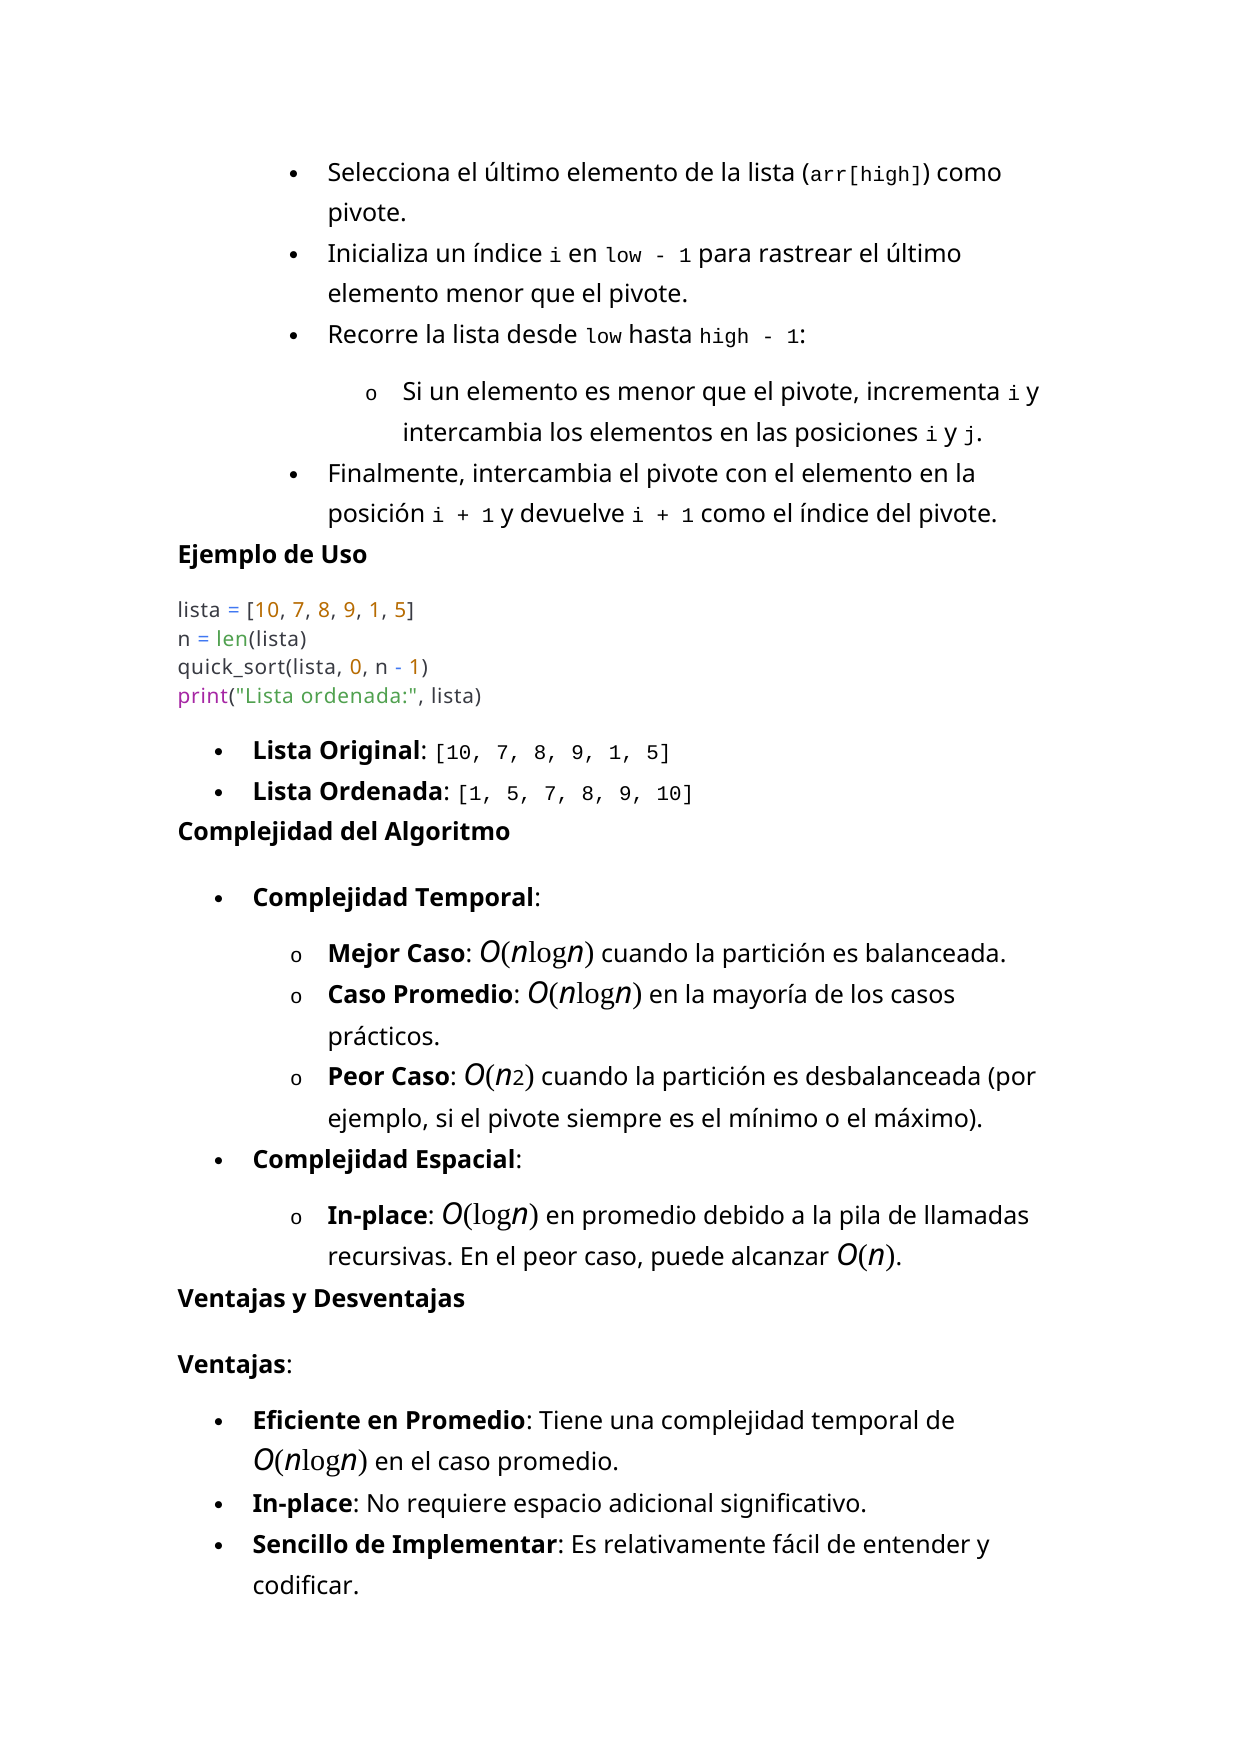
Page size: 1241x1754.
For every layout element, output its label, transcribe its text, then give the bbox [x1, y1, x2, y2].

list Selecciona el último elemento de la lista (arr[high]) como pivote. [290, 148, 1063, 229]
list Complejidad Espacial: [215, 1135, 1063, 1175]
text quick_sort(lista, 0, n - 1) [177, 652, 1063, 681]
text Ejemplo de Uso [177, 530, 1063, 571]
list In-place: No requiere espacio adicional significativo. [215, 1479, 1063, 1520]
text Ventajas y Desventajas [177, 1274, 1063, 1315]
list Peor Caso: O(n2) cuando la partición es desbalanceada (por ejemplo, si el pivote siempre es el mínimo o el máximo). [290, 1053, 1063, 1135]
list In-place: O(logn) en promedio debido a la pila de llamadas recursivas. En el peor caso, puede alcanzar O(n). [290, 1192, 1063, 1274]
list Lista Ordenada: [1, 5, 7, 8, 9, 10] [215, 767, 1063, 807]
list Inicializa un índice i en low - 1 para rastrear el último elemento menor que el pivote. [290, 229, 1063, 310]
text print("Lista ordenada:", lista) [177, 681, 1063, 709]
list Recorre la lista desde low hasta high - 1: [290, 310, 1063, 351]
list Complejidad Temporal: [215, 873, 1063, 913]
list Mejor Caso: O(nlogn) cuando la partición es balanceada. [290, 930, 1063, 971]
text lista = [10, 7, 8, 9, 1, 5] [177, 596, 1063, 624]
text n = len(lista) [177, 624, 1063, 652]
list Sencillo de Implementar: Es relativamente fácil de entender y codificar. [215, 1520, 1063, 1601]
list Lista Original: [10, 7, 8, 9, 1, 5] [215, 726, 1063, 767]
list Eficiente en Promedio: Tiene una complejidad temporal de O(nlogn) en el caso promedio. [215, 1397, 1063, 1479]
list Caso Promedio: O(nlogn) en la mayoría de los casos prácticos. [290, 971, 1063, 1053]
list Finalmente, intercambia el pivote con el elemento en la posición i + 1 y devuelve i + 1 como el índice del pivote. [290, 449, 1063, 530]
text Complejidad del Algoritmo [177, 807, 1063, 848]
list Si un elemento es menor que el pivote, incrementa i y intercambia los elementos en las posiciones i y j. [365, 367, 1063, 449]
text Ventajas: [177, 1340, 1063, 1381]
